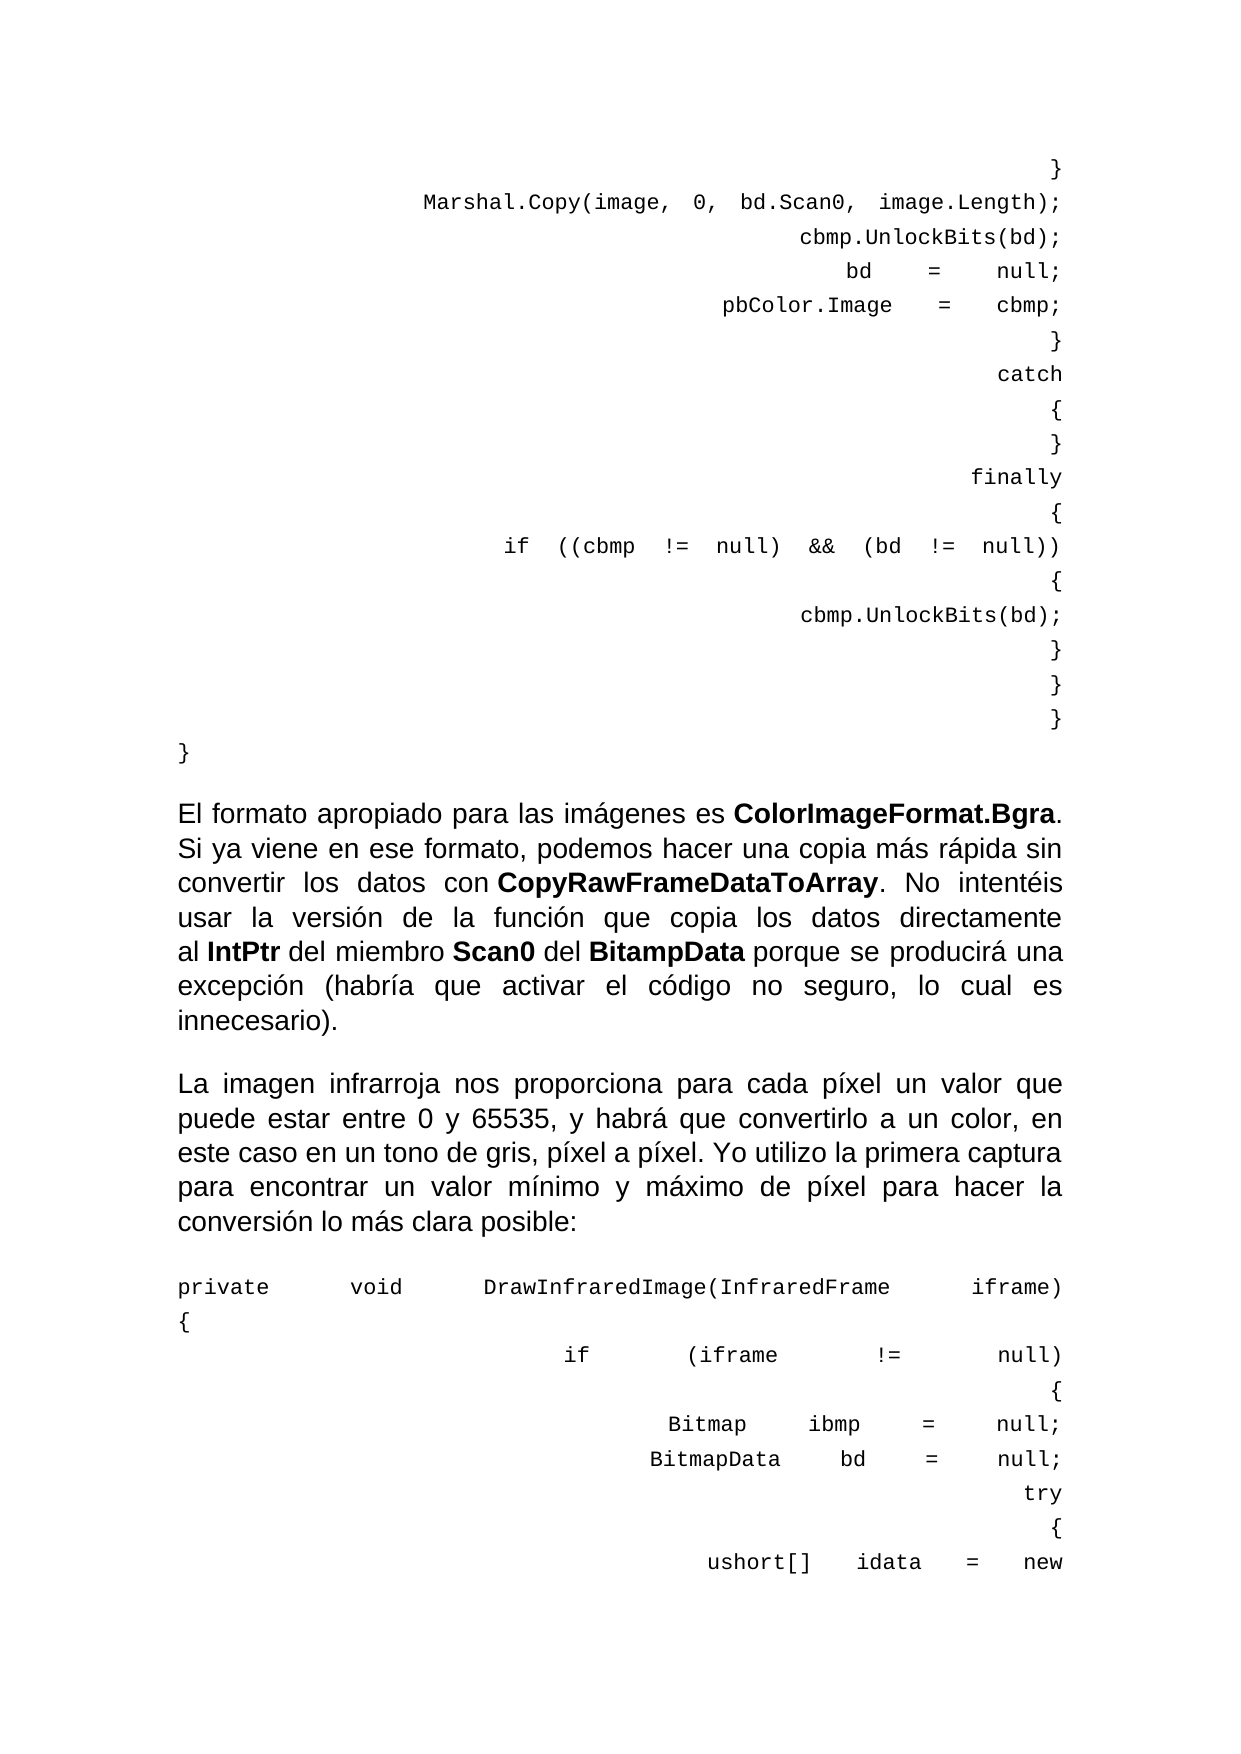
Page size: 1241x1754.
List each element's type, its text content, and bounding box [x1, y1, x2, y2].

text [177, 1266, 1063, 1576]
text El formato apropiado para las imágenes es ColorImageFormat.Bgra. Si ya viene en ese formato, podemos hacer una copia más rápida sin convertir los datos con CopyRawFrameDataToArray. No intentéis usar la versión de la función que copia los datos directamente al IntPtr del miembro Scan0 del BitampData porque se producirá una excepción (habría que activar el código no seguro, lo cual es innecesario). [177, 796, 1063, 1036]
text La imagen infrarroja nos proporciona para cada píxel un valor que puede estar entre 0 y 65535, y habrá que convertirlo a un color, en este caso en un tono de gris, píxel a píxel. Yo utilizo la primera captura para encontrar un valor mínimo y máximo de píxel para hacer la conversión lo más clara posible: [177, 1065, 1063, 1237]
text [177, 148, 1063, 766]
